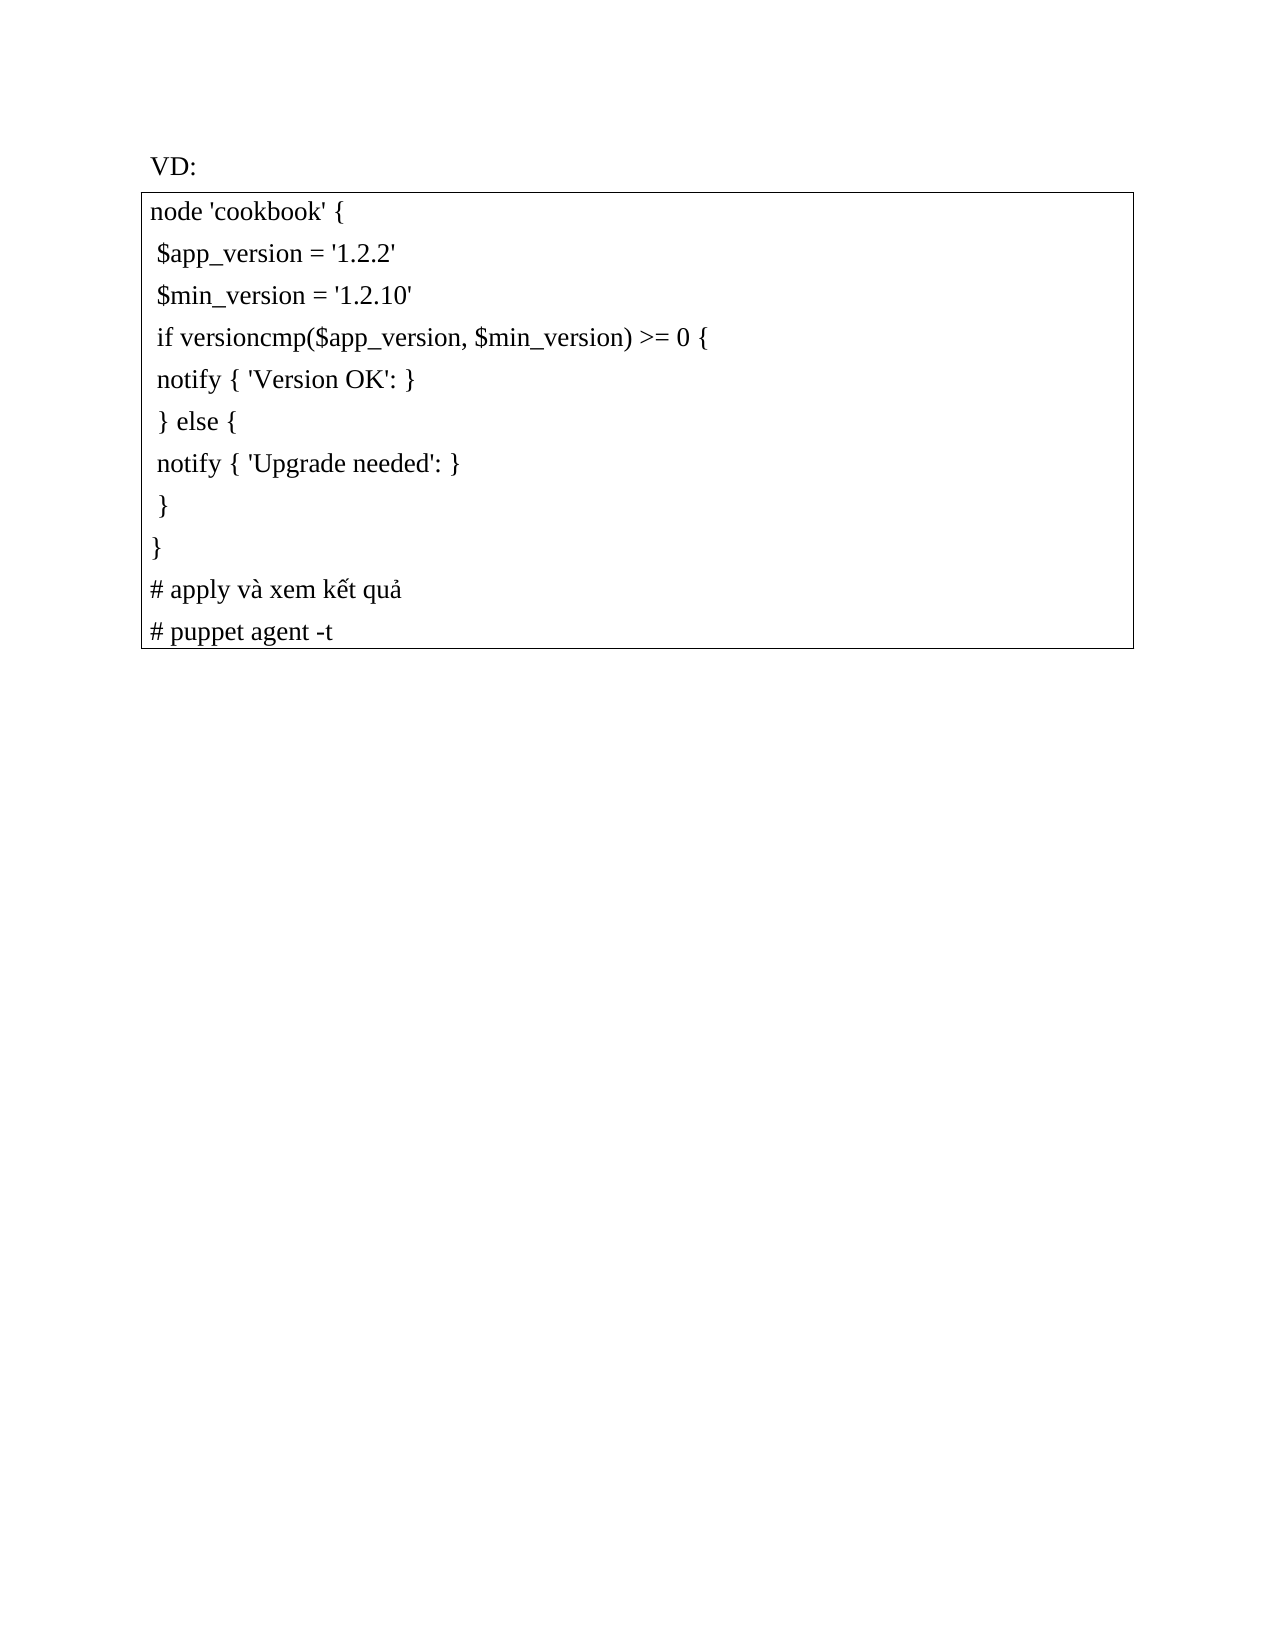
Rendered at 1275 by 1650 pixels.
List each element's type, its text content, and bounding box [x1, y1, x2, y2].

text $app_version = '1.2.2' [142, 234, 1133, 268]
text } [142, 528, 1133, 562]
text node 'cookbook' { [142, 193, 1133, 226]
text # apply và xem kết quả [142, 570, 1133, 604]
text VD: [150, 150, 1125, 181]
text if versioncmp($app_version, $min_version) >= 0 { [142, 318, 1133, 352]
text # puppet agent -t [142, 612, 1133, 648]
text $min_version = '1.2.10' [142, 276, 1133, 310]
text } [142, 486, 1133, 520]
text notify { 'Version OK': } [142, 360, 1133, 394]
text notify { 'Upgrade needed': } [142, 444, 1133, 478]
text } else { [142, 402, 1133, 436]
